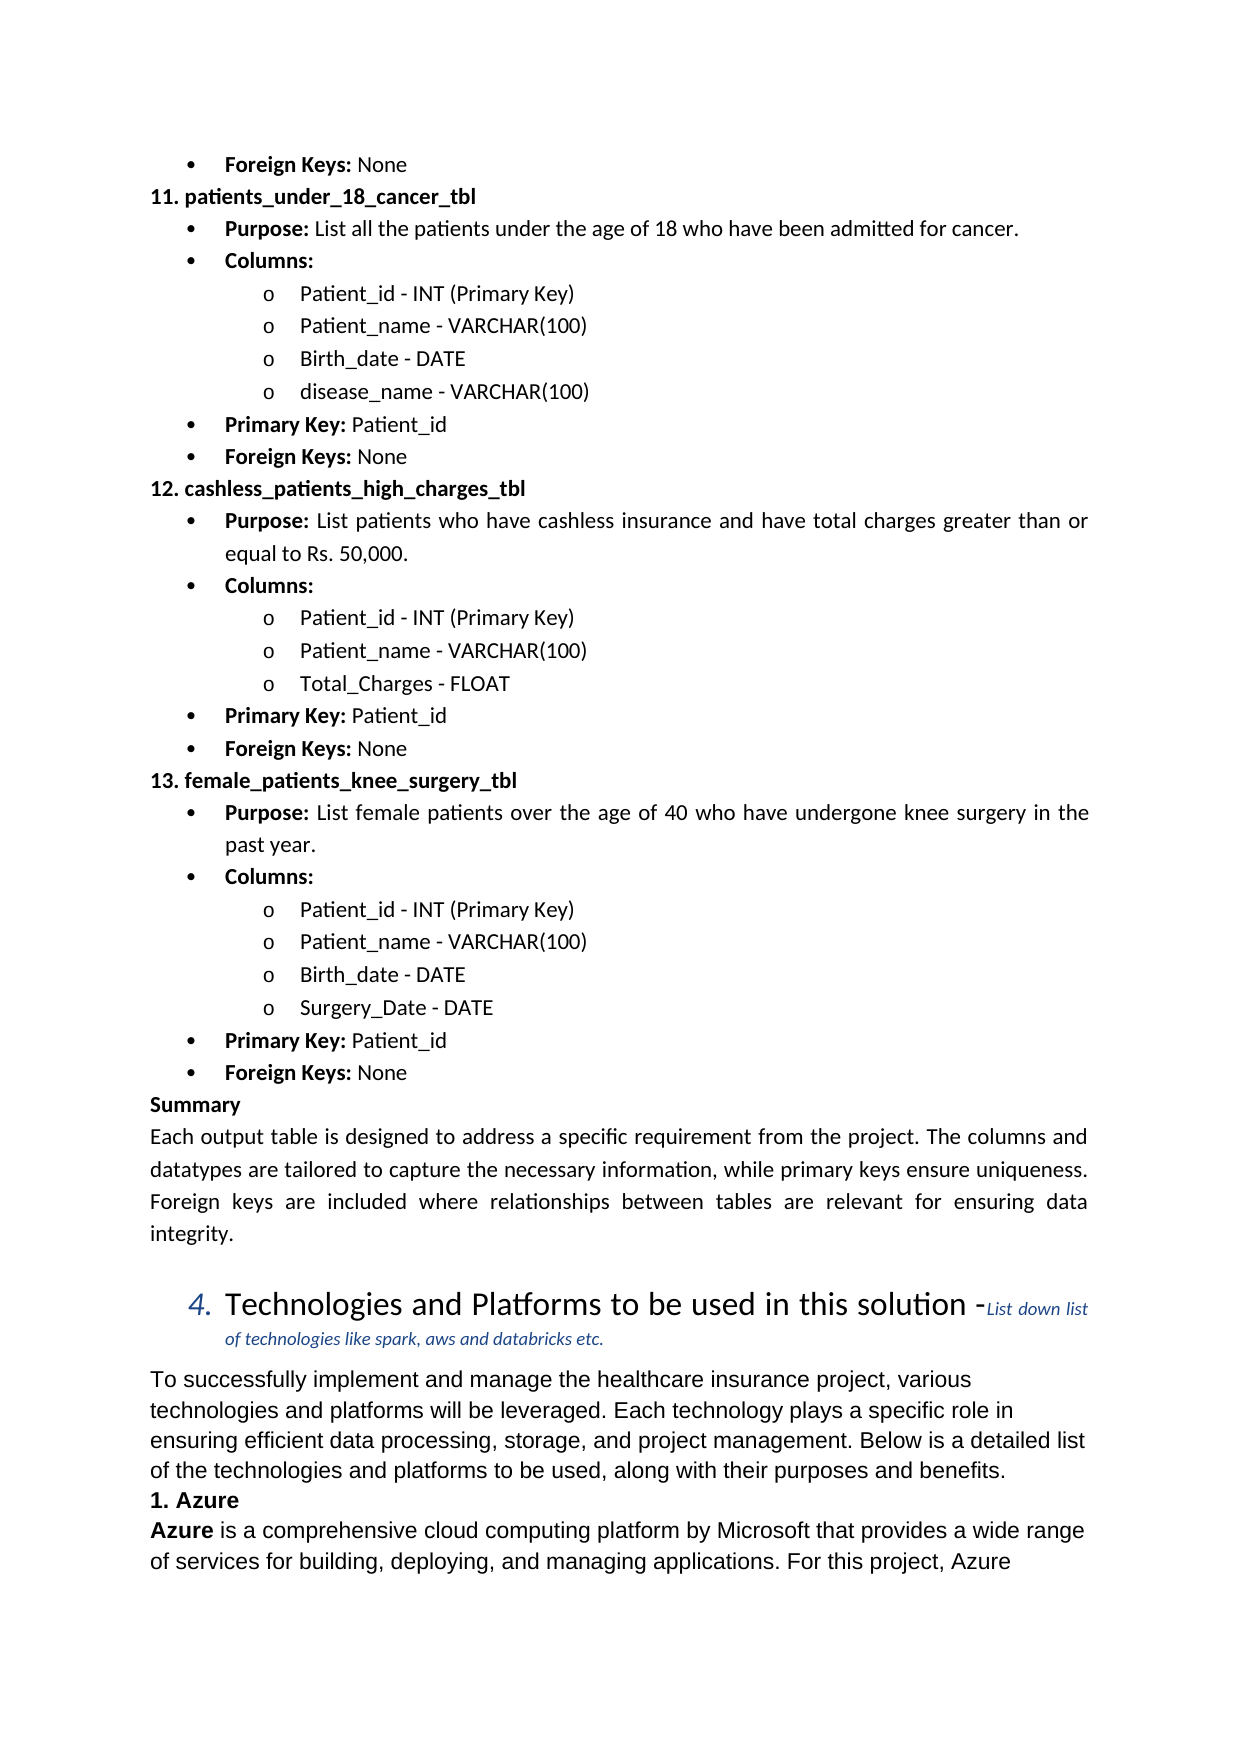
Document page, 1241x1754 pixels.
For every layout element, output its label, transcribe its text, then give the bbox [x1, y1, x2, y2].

list Birth_date - DATE [262, 960, 1090, 989]
list Columns: [187, 247, 1090, 274]
list Purpose: List female patients over the age of 40 who have undergone knee surgery in the past year. [187, 798, 1090, 858]
list Surgery_Date - DATE [262, 993, 1090, 1022]
list Total_Charges - FLOAT [262, 669, 1090, 697]
list Patient_name - VARCHAR(100) [262, 927, 1090, 956]
text 1. Azure [150, 1487, 1090, 1514]
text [150, 1517, 1090, 1574]
text To successfully implement and manage the healthcare insurance project, various technologies and platforms will be leveraged. Each technology plays a specific role in ensuring efficient data processing, storage, and project management. Below is a detailed list of the technologies and platforms to be used, along with their purposes and benefits. [150, 1366, 1090, 1483]
list Purpose: List patients who have cashless insurance and have total charges greater than or equal to Rs. 50,000. [187, 507, 1090, 567]
list Patient_id - INT (Primary Key) [262, 279, 1090, 307]
list Birth_date - DATE [262, 344, 1090, 373]
subtitle Technologies and Platforms to be used in this solution -List down list of technologies like spark, aws and databricks etc. [187, 1283, 1090, 1351]
list Patient_id - INT (Primary Key) [262, 895, 1090, 923]
list Purpose: List all the patients under the age of 18 who have been admitted for cancer. [187, 214, 1090, 242]
list Patient_id - INT (Primary Key) [262, 603, 1090, 632]
list Patient_name - VARCHAR(100) [262, 312, 1090, 340]
text Each output table is designed to address a specific requirement from the project. The columns and datatypes are tailored to capture the necessary information, while primary keys ensure uniqueness. Foreign keys are included where relationships between tables are relevant for ensuring data integrity. [150, 1122, 1090, 1247]
list Patient_name - VARCHAR(100) [262, 636, 1090, 664]
list Foreign Keys: None [187, 734, 1090, 762]
text 12. cashless_patients_high_charges_tbl [150, 474, 1090, 502]
list Columns: [187, 571, 1090, 599]
list Primary Key: Patient_id [187, 410, 1090, 438]
list Foreign Keys: None [187, 442, 1090, 470]
list Primary Key: Patient_id [187, 1026, 1090, 1054]
text Summary [150, 1090, 1090, 1118]
list disease_name - VARCHAR(100) [262, 377, 1090, 406]
list Columns: [187, 862, 1090, 891]
list Foreign Keys: None [187, 150, 1090, 178]
list Foreign Keys: None [187, 1058, 1090, 1086]
text 11. patients_under_18_cancer_tbl [150, 182, 1090, 210]
list Primary Key: Patient_id [187, 702, 1090, 729]
text 13. female_patients_knee_surgery_tbl [150, 766, 1090, 794]
